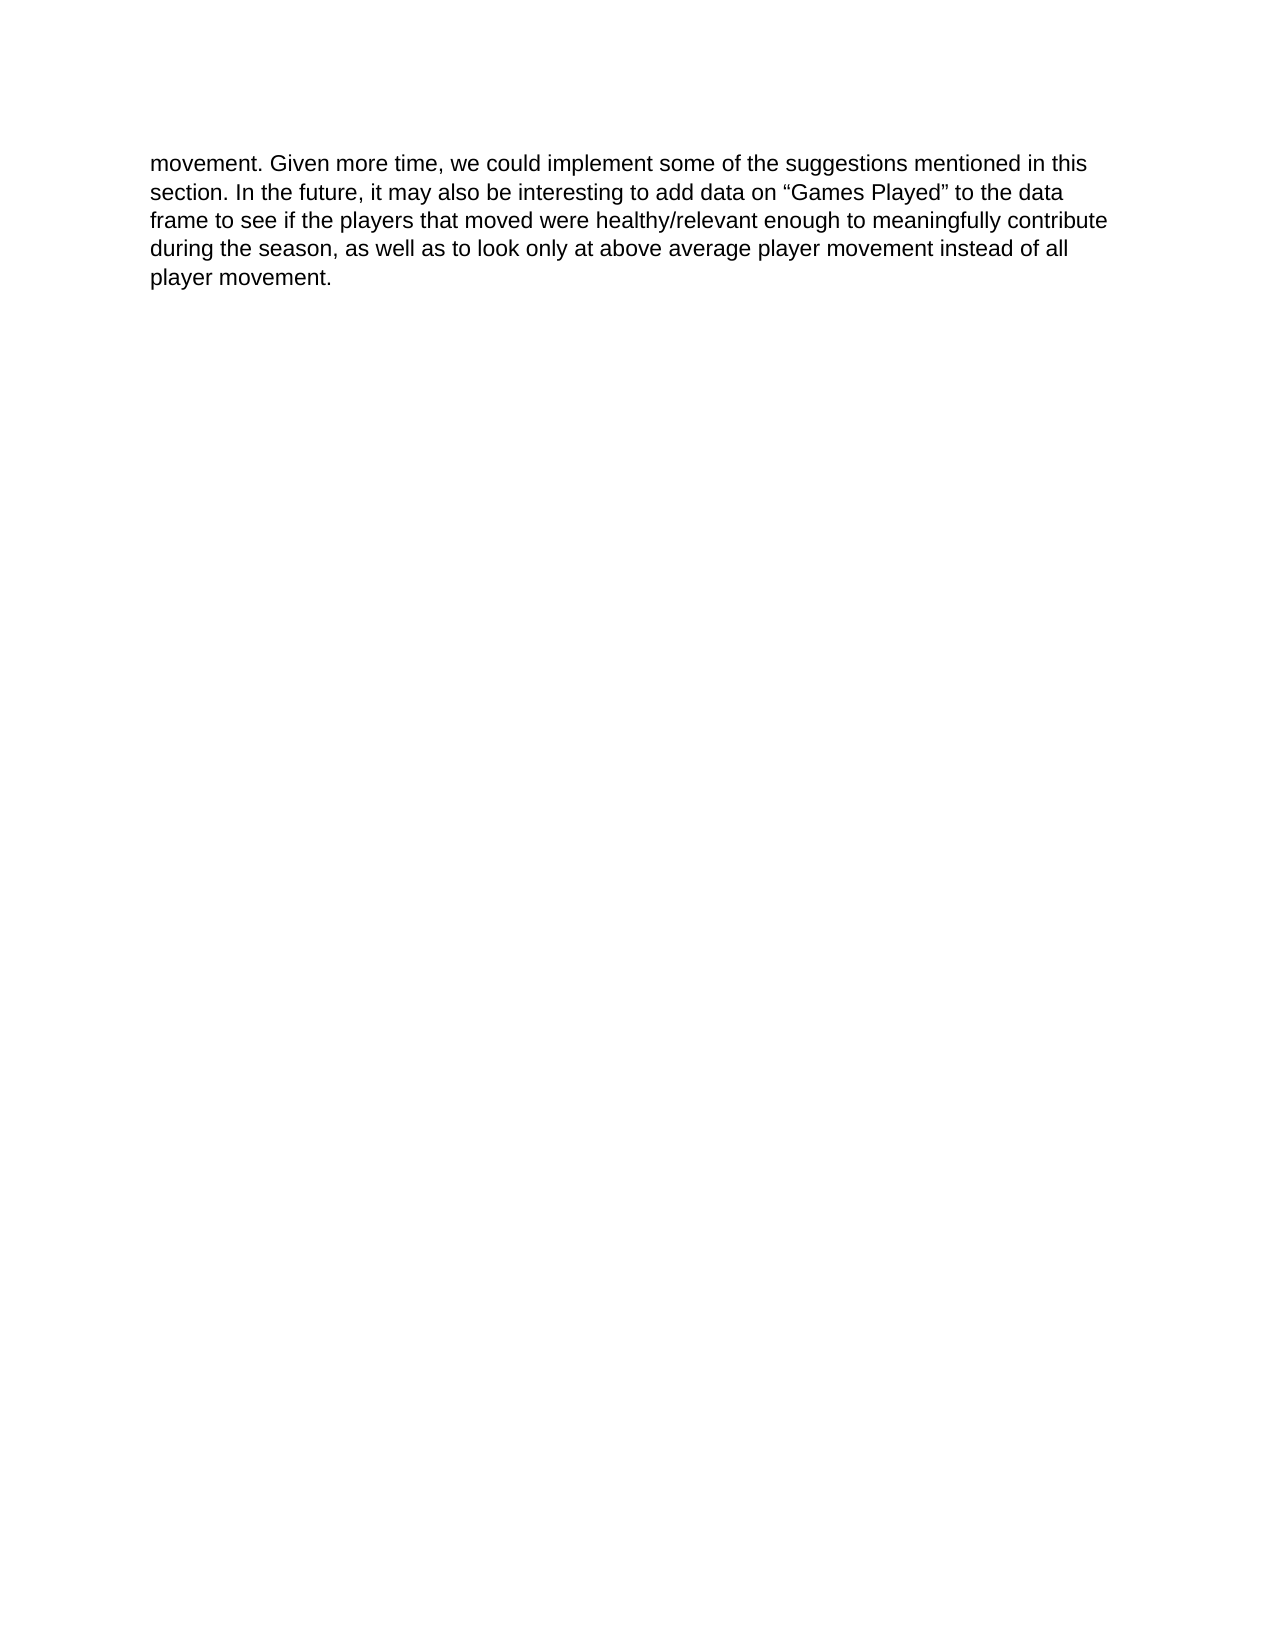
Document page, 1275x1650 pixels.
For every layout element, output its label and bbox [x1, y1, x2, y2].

text [150, 150, 1125, 290]
